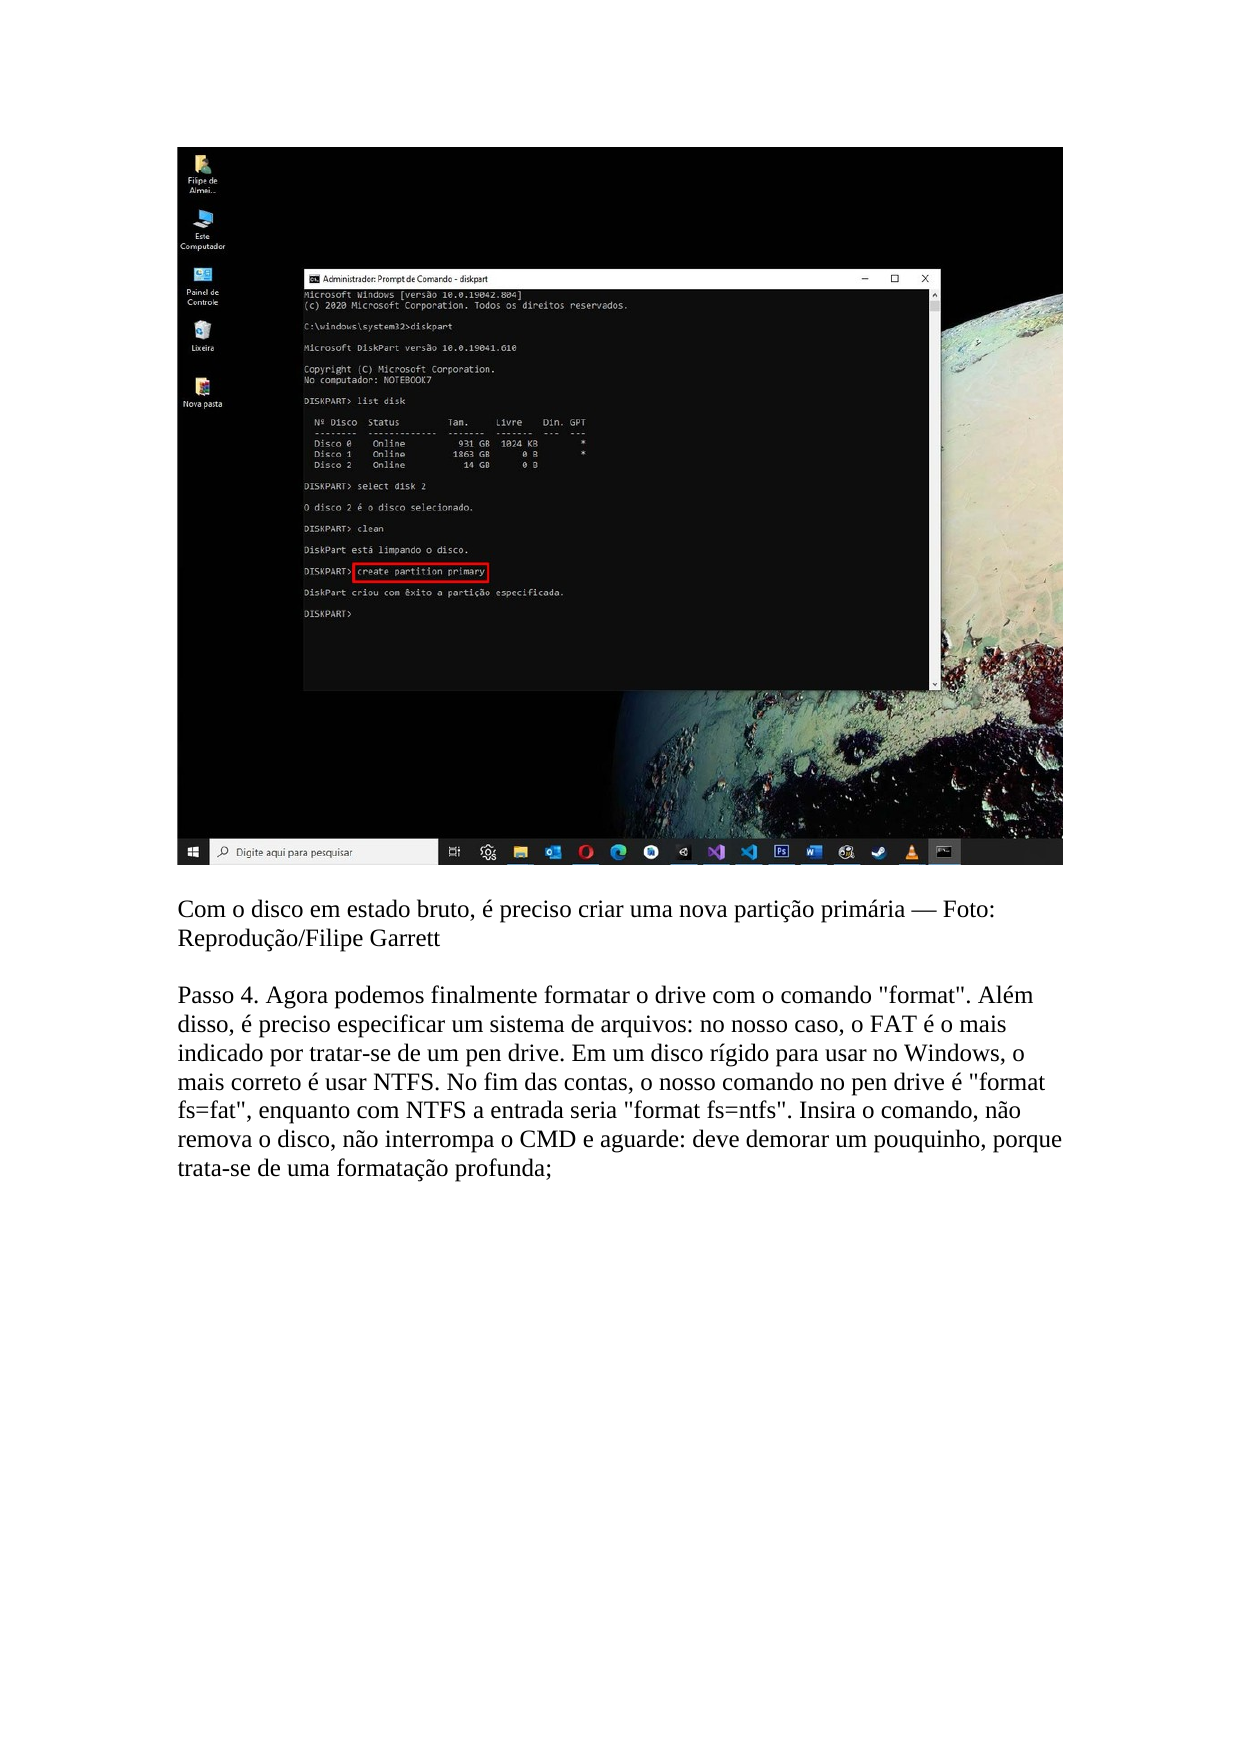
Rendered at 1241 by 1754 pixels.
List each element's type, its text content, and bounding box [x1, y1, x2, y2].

text Com o disco em estado bruto, é preciso criar uma nova partição primária — Foto: Reprodução/Filipe Garrett [177, 894, 1063, 951]
picture [177, 147, 1063, 865]
text Passo 4. Agora podemos finalmente formatar o drive com o comando "format". Além disso, é preciso especificar um sistema de arquivos: no nosso caso, o FAT é o mais indicado por tratar-se de um pen drive. Em um disco rígido para usar no Windows, o mais correto é usar NTFS. No fim das contas, o nosso comando no pen drive é "format fs=fat", enquanto com NTFS a entrada seria "format fs=ntfs". Insira o comando, não remova o disco, não interrompa o CMD e aguarde: deve demorar um pouquinho, porque trata-se de uma formatação profunda; [177, 981, 1063, 1182]
